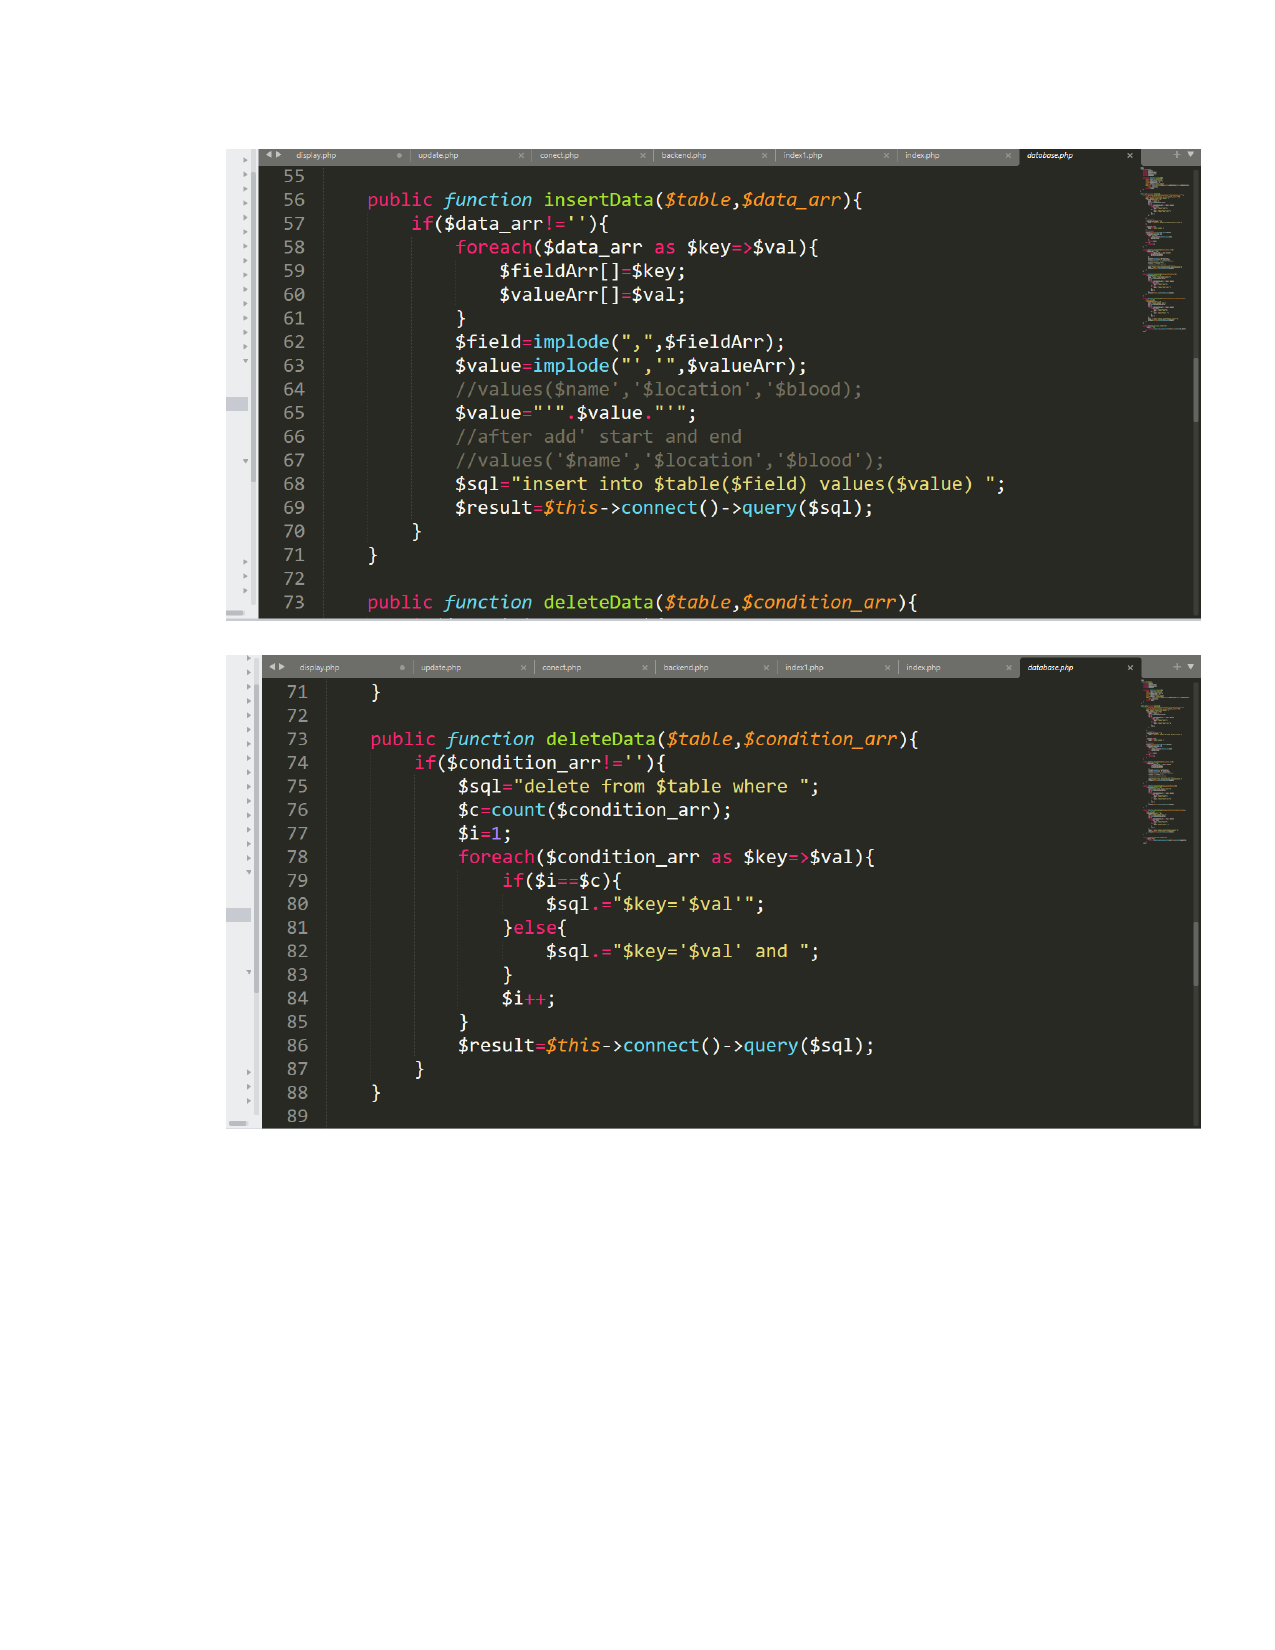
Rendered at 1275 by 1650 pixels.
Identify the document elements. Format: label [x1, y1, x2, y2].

picture [226, 655, 1201, 1129]
picture [226, 149, 1201, 621]
